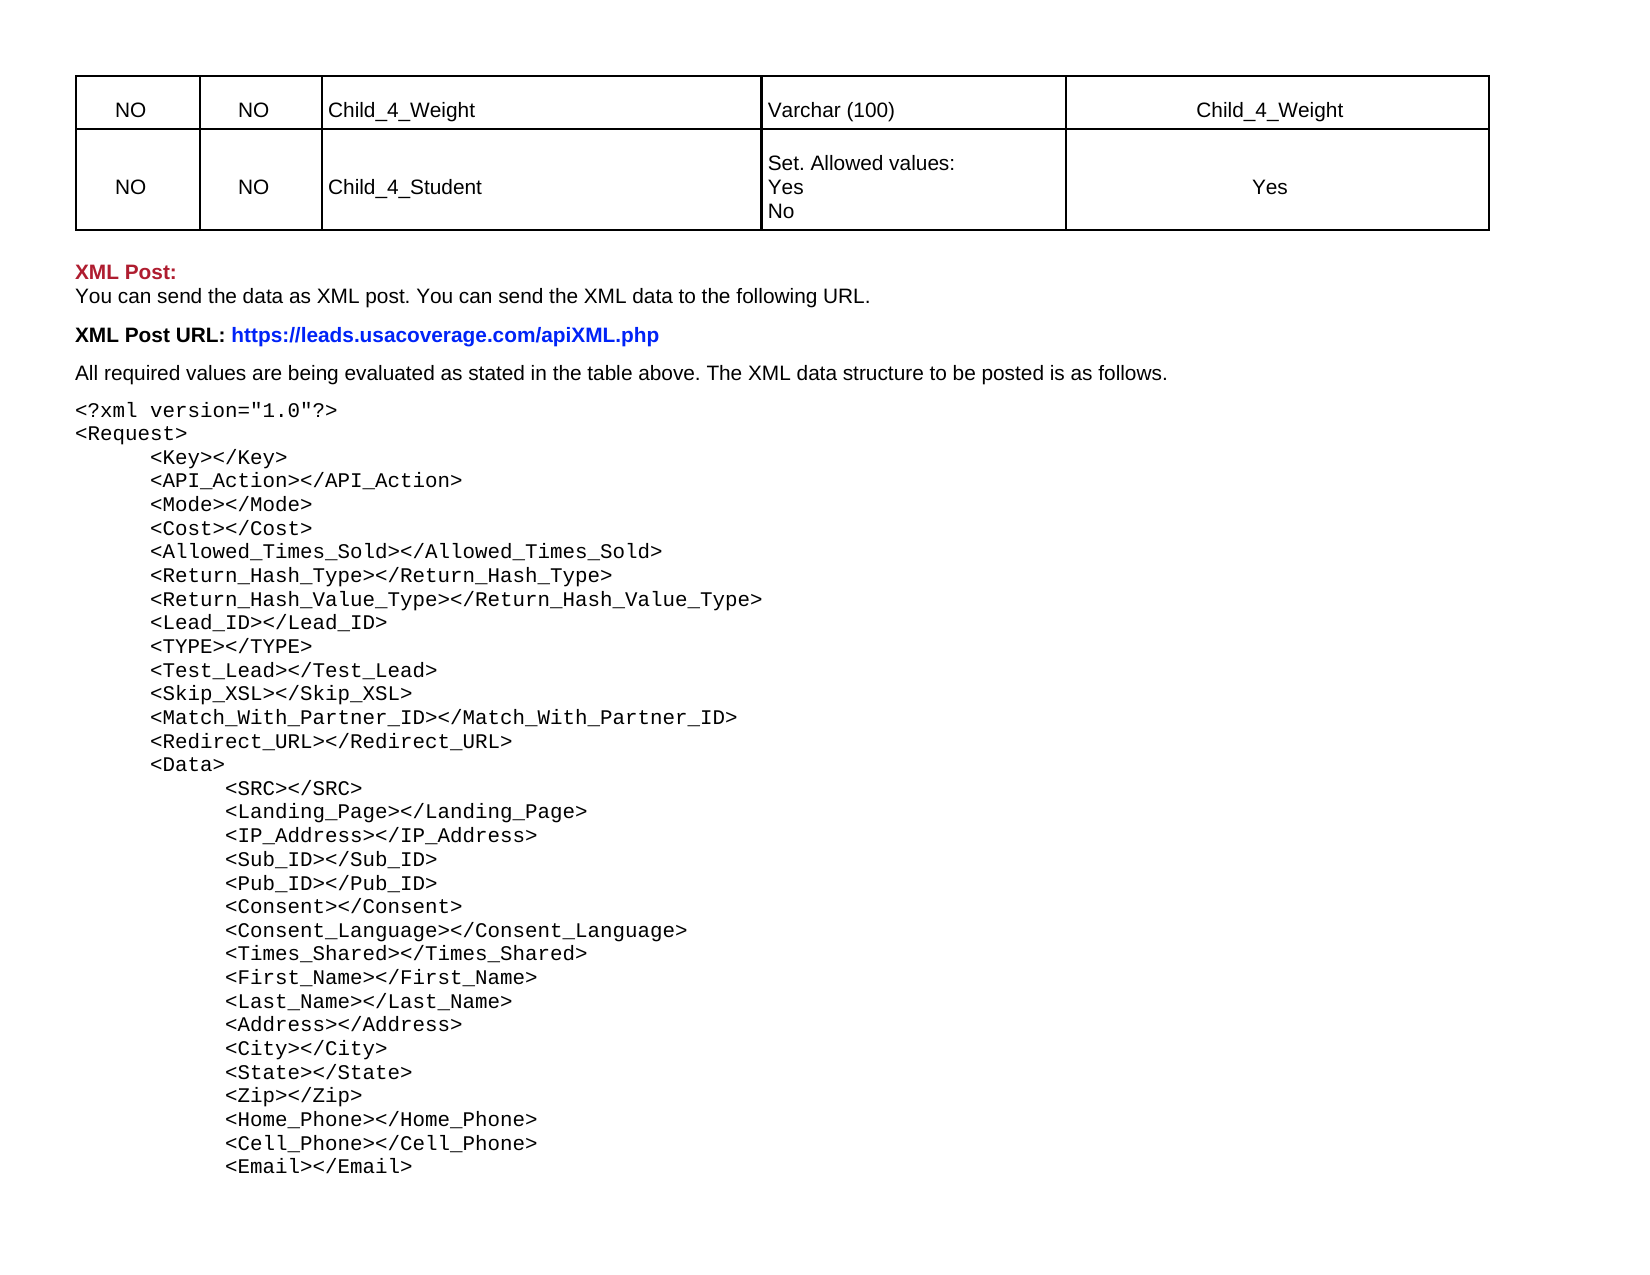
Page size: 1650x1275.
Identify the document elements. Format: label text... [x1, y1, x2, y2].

text <TYPE></TYPE> [75, 636, 1575, 660]
table_cell Varchar (100) [763, 77, 1065, 128]
text <Test_Lead></Test_Lead> [75, 660, 1575, 683]
text <First_Name></First_Name> [75, 967, 1575, 991]
table_cell NO [77, 130, 199, 229]
text <Email></Email> [75, 1156, 1575, 1180]
table_cell Yes [1067, 130, 1488, 229]
text XML Post URL: https://leads.usacoverage.com/apiXML.php [75, 322, 1575, 346]
table_cell Child_4_Student [323, 130, 760, 229]
text All required values are being evaluated as stated in the table above. The XML data structure to be posted is as follows. [75, 361, 1575, 385]
text <Cost></Cost> [75, 518, 1575, 541]
text <Zip></Zip> [75, 1085, 1575, 1109]
text <Key></Key> [75, 447, 1575, 471]
table_cell NO [201, 130, 321, 229]
text <Redirect_URL></Redirect_URL> [75, 731, 1575, 754]
table_cell Set. Allowed values: Yes No [763, 130, 1065, 229]
text <Request> [75, 423, 1575, 447]
text You can send the data as XML post. You can send the XML data to the following URL. [75, 284, 1575, 308]
text <SRC></SRC> [75, 778, 1575, 802]
text <Consent_Language></Consent_Language> [75, 920, 1575, 943]
table_cell Child_4_Weight [1067, 77, 1488, 128]
text <Pub_ID></Pub_ID> [75, 872, 1575, 896]
text <Allowed_Times_Sold></Allowed_Times_Sold> [75, 541, 1575, 565]
table_cell Child_4_Weight [323, 77, 760, 128]
text <State></State> [75, 1062, 1575, 1085]
text <Skip_XSL></Skip_XSL> [75, 683, 1575, 707]
table_cell NO [77, 77, 199, 128]
text <?xml version="1.0"?> [75, 399, 1575, 423]
text <Return_Hash_Value_Type></Return_Hash_Value_Type> [75, 589, 1575, 612]
table_cell NO [201, 77, 321, 128]
text <Landing_Page></Landing_Page> [75, 802, 1575, 825]
text <Last_Name></Last_Name> [75, 991, 1575, 1014]
text <API_Action></API_Action> [75, 471, 1575, 494]
text <Match_With_Partner_ID></Match_With_Partner_ID> [75, 707, 1575, 731]
text <Consent></Consent> [75, 896, 1575, 920]
text <Lead_ID></Lead_ID> [75, 612, 1575, 636]
text <Times_Shared></Times_Shared> [75, 943, 1575, 967]
text <Return_Hash_Type></Return_Hash_Type> [75, 565, 1575, 589]
text <IP_Address></IP_Address> [75, 825, 1575, 849]
text <Cell_Phone></Cell_Phone> [75, 1133, 1575, 1156]
text <Sub_ID></Sub_ID> [75, 849, 1575, 872]
text <Home_Phone></Home_Phone> [75, 1109, 1575, 1133]
text <Address></Address> [75, 1014, 1575, 1038]
text <City></City> [75, 1038, 1575, 1062]
text <Mode></Mode> [75, 494, 1575, 518]
text XML Post: [75, 260, 1575, 284]
text <Data> [75, 754, 1575, 778]
